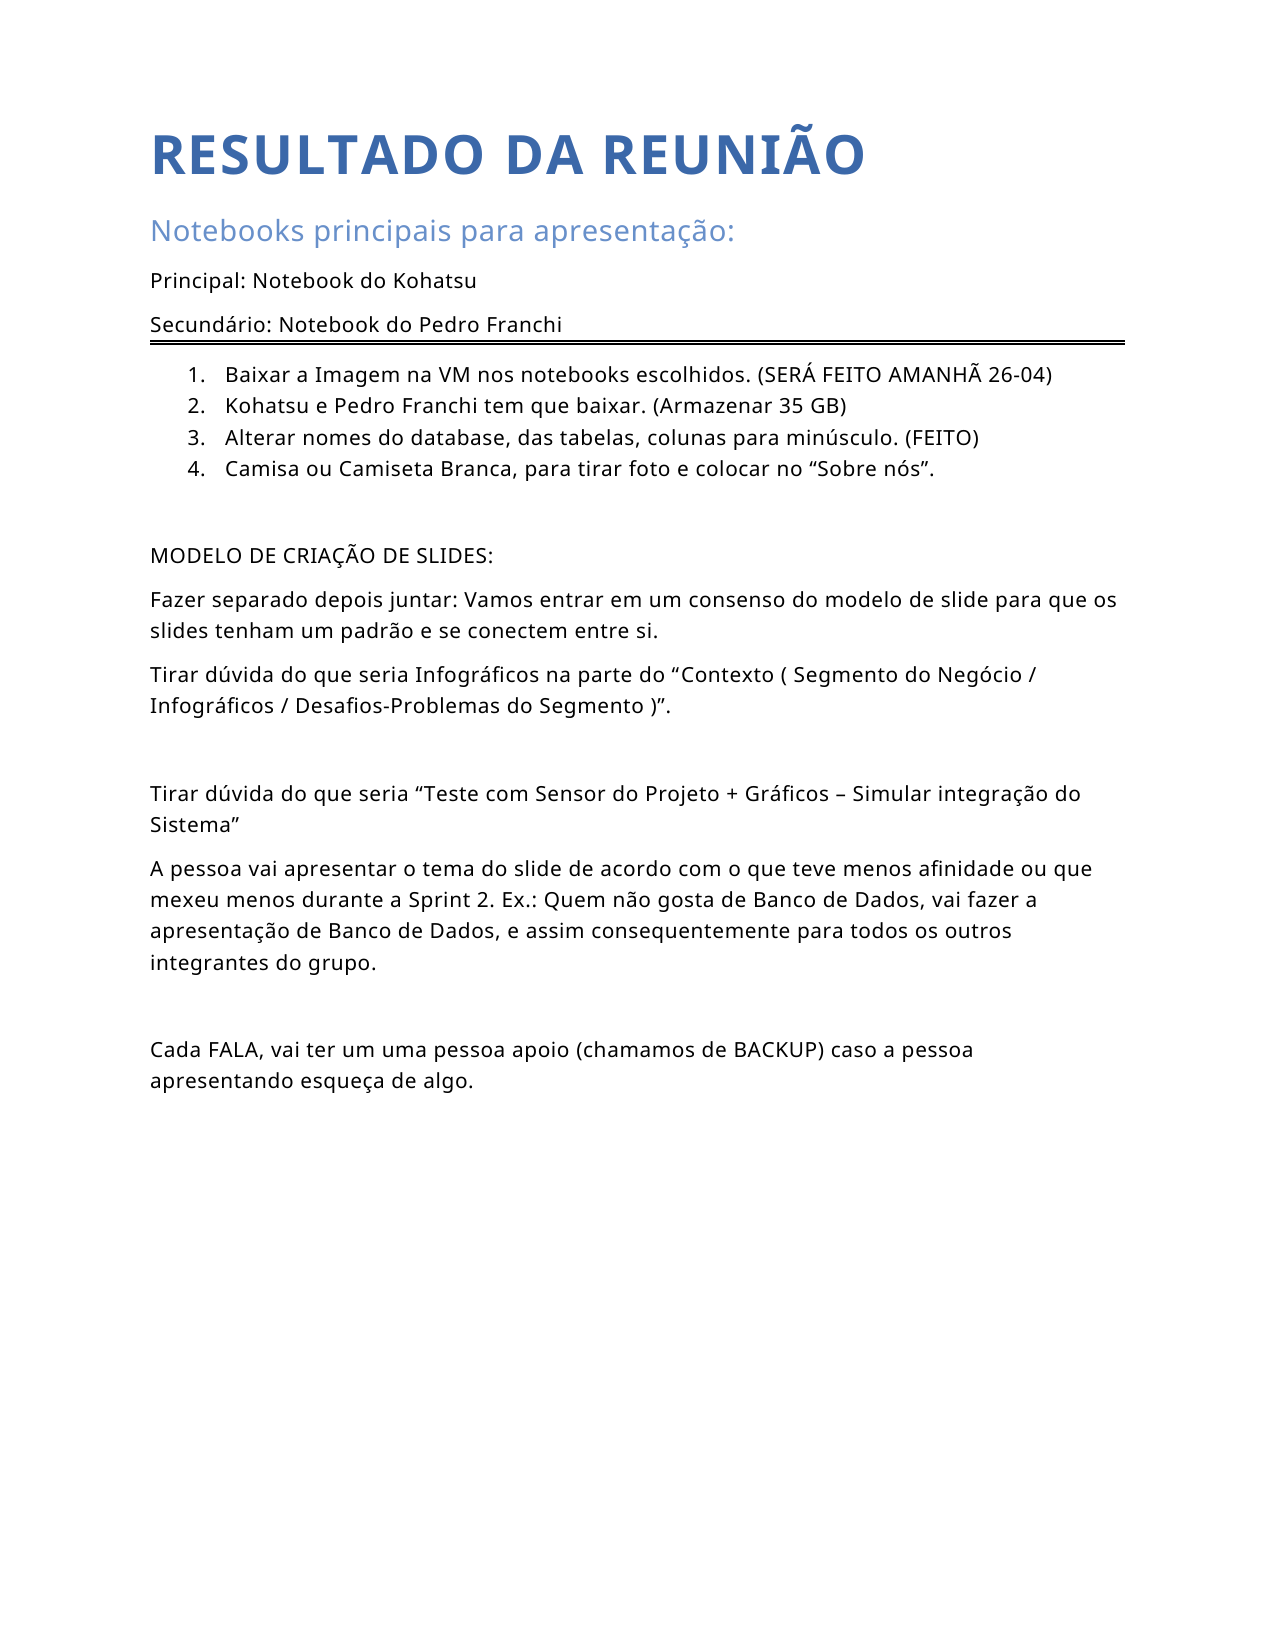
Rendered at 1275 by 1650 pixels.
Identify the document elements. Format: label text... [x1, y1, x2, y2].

text Cada FALA, vai ter um uma pessoa apoio (chamamos de BACKUP) caso a pessoa apresentando esqueça de algo. [150, 1035, 1125, 1095]
text Principal: Notebook do Kohatsu [150, 266, 1125, 294]
text Tirar dúvida do que seria Infográficos na parte do “Contexto ( Segmento do Negócio / Infográficos / Desafios-Problemas do Segmento )”. [150, 660, 1125, 720]
list Baixar a Imagem na VM nos notebooks escolhidos. (SERÁ FEITO AMANHÃ 26-04) [187, 360, 1125, 389]
text Fazer separado depois juntar: Vamos entrar em um consenso do modelo de slide para que os slides tenham um padrão e se conectem entre si. [150, 585, 1125, 645]
text RESULTADO DA REUNIÃO [150, 116, 1125, 190]
text Tirar dúvida do que seria “Teste com Sensor do Projeto + Gráficos – Simular integração do Sistema” [150, 779, 1125, 839]
text Secundário: Notebook do Pedro Franchi [150, 310, 1125, 340]
list Camisa ou Camiseta Branca, para tirar foto e colocar no “Sobre nós”. [187, 454, 1125, 482]
text A pessoa vai apresentar o tema do slide de acordo com o que teve menos afinidade ou que mexeu menos durante a Sprint 2. Ex.: Quem não gosta de Banco de Dados, vai fazer a apresentação de Banco de Dados, e assim consequentemente para todos os outros integrantes do grupo. [150, 854, 1125, 976]
text MODELO DE CRIAÇÃO DE SLIDES: [150, 541, 1125, 570]
list Kohatsu e Pedro Franchi tem que baixar. (Armazenar 35 GB) [187, 391, 1125, 420]
list Alterar nomes do database, das tabelas, colunas para minúsculo. (FEITO) [187, 423, 1125, 451]
text Notebooks principais para apresentação: [150, 210, 1125, 249]
